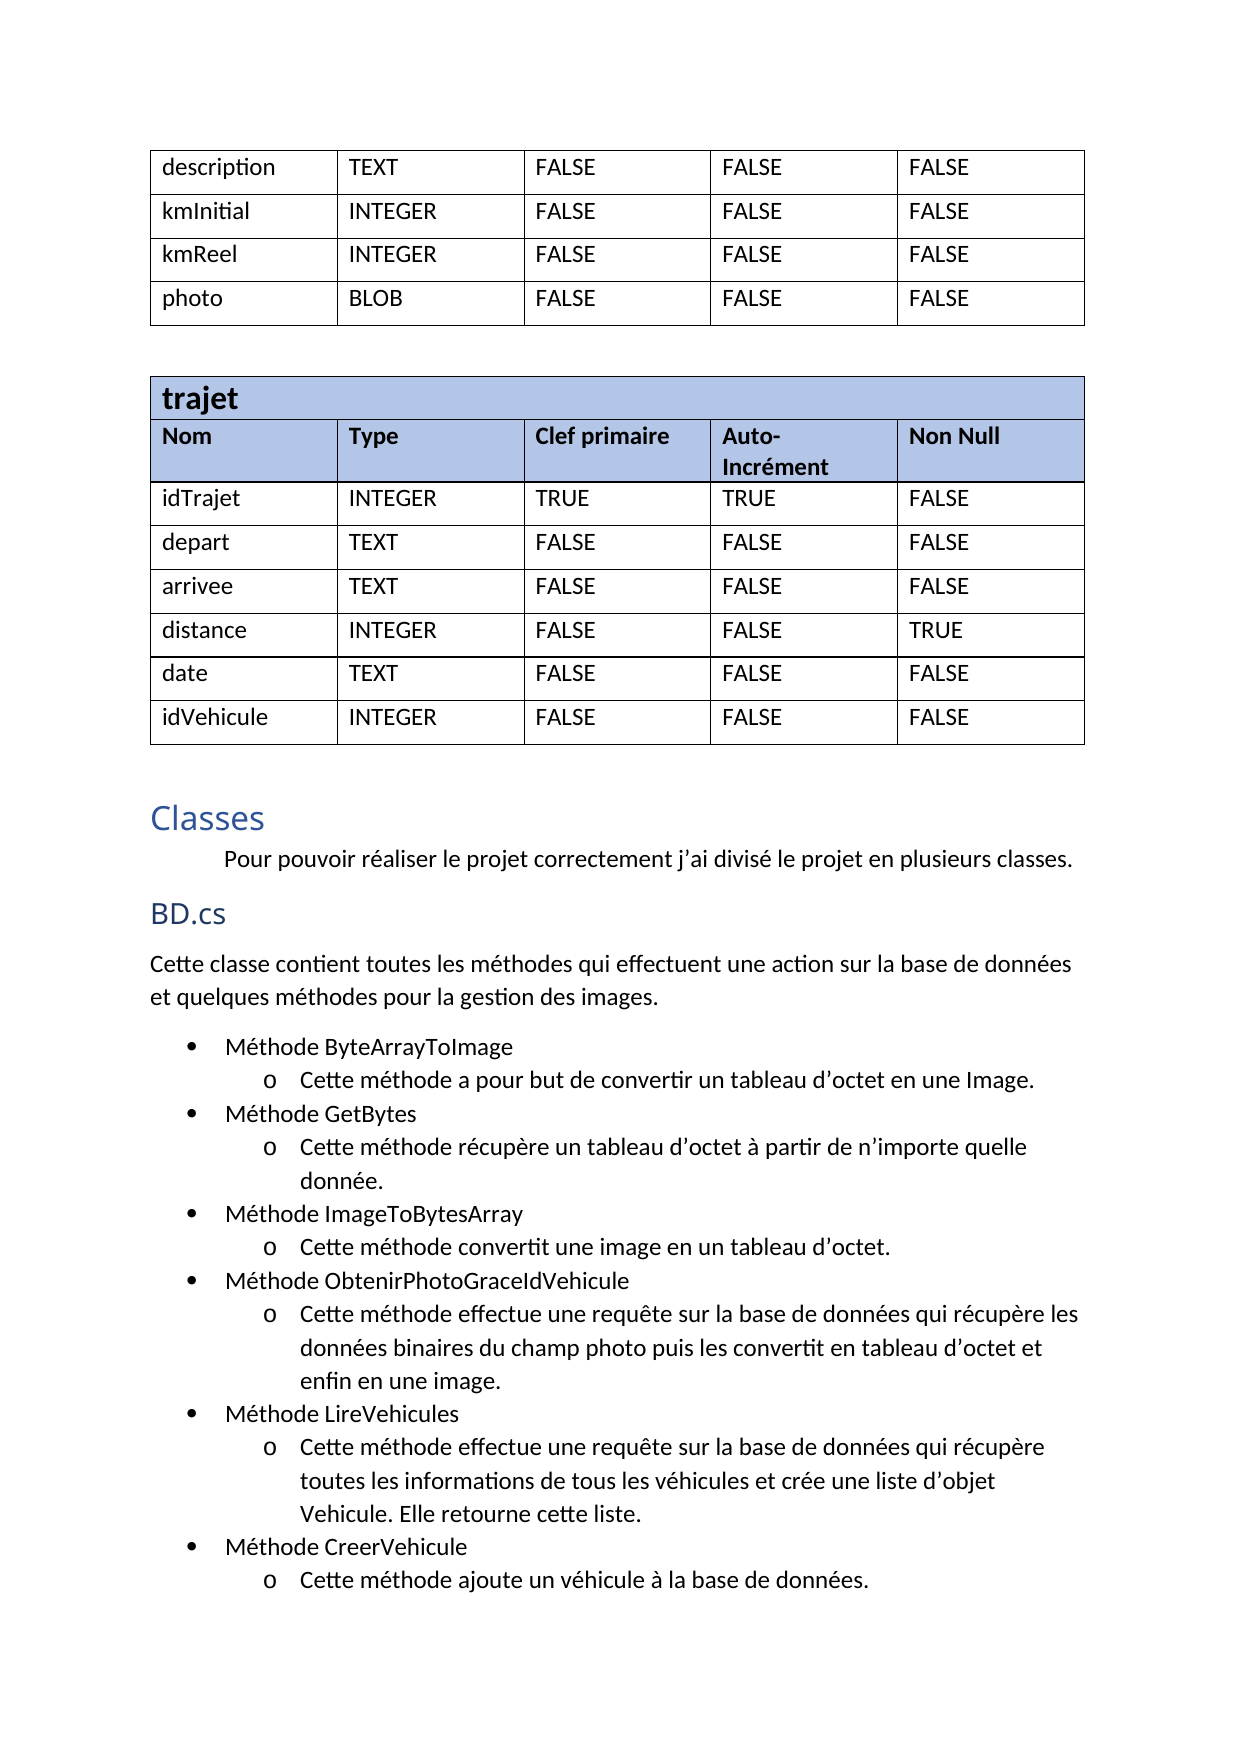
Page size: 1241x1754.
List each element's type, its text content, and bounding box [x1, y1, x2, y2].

table_cell Non Null [898, 420, 1084, 481]
table_cell Type [338, 420, 524, 481]
table_cell INTEGER [338, 239, 524, 281]
table_cell depart [151, 526, 337, 569]
list Cette méthode convertit une image en un tableau d’octet. [262, 1231, 1090, 1263]
table_cell FALSE [898, 151, 1084, 194]
table_cell FALSE [711, 239, 897, 281]
table_cell INTEGER [338, 195, 524, 237]
table_cell kmInitial [151, 195, 337, 237]
table_cell FALSE [711, 282, 897, 325]
table_cell TRUE [525, 483, 710, 525]
table_cell idVehicule [151, 701, 337, 744]
list Méthode ImageToBytesArray [187, 1198, 1090, 1229]
list Méthode ByteArrayToImage [187, 1031, 1090, 1061]
table_cell FALSE [898, 239, 1084, 281]
table_cell Nom [151, 420, 337, 481]
table_cell TRUE [711, 483, 897, 525]
table_cell FALSE [898, 483, 1084, 525]
table_cell description [151, 151, 337, 194]
table_cell photo [151, 282, 337, 325]
table_cell TEXT [338, 570, 524, 613]
table_cell FALSE [711, 526, 897, 569]
list Méthode GetBytes [187, 1098, 1090, 1129]
list Cette méthode ajoute un véhicule à la base de données. [262, 1564, 1090, 1596]
table_cell FALSE [525, 282, 710, 325]
table_cell FALSE [711, 614, 897, 656]
table_cell FALSE [898, 701, 1084, 744]
table_cell FALSE [711, 570, 897, 613]
table_cell INTEGER [338, 701, 524, 744]
list Méthode ObtenirPhotoGraceIdVehicule [187, 1265, 1090, 1296]
list Cette méthode a pour but de convertir un tableau d’octet en une Image. [262, 1064, 1090, 1096]
table_cell FALSE [898, 658, 1084, 700]
list Cette méthode effectue une requête sur la base de données qui récupère les données binaires du champ photo puis les convertit en tableau d’octet et enfin en une image. [262, 1298, 1090, 1396]
subtitle Classes [150, 794, 1090, 840]
text Cette classe contient toutes les méthodes qui effectuent une action sur la base de données et quelques méthodes pour la gestion des images. [150, 948, 1090, 1012]
table_cell FALSE [898, 195, 1084, 237]
table_cell date [151, 658, 337, 700]
list Méthode CreerVehicule [187, 1531, 1090, 1562]
table_cell FALSE [525, 526, 710, 569]
table_cell distance [151, 614, 337, 656]
table_cell Auto-Incrément [711, 420, 897, 481]
table_cell FALSE [711, 658, 897, 700]
table_cell FALSE [525, 570, 710, 613]
table_cell INTEGER [338, 483, 524, 525]
table_cell TRUE [898, 614, 1084, 656]
table_cell Clef primaire [525, 420, 710, 481]
table_cell kmReel [151, 239, 337, 281]
list Méthode LireVehicules [187, 1398, 1090, 1429]
table_cell TEXT [338, 526, 524, 569]
table_cell TEXT [338, 658, 524, 700]
table_cell idTrajet [151, 483, 337, 525]
table_cell FALSE [898, 282, 1084, 325]
text Pour pouvoir réaliser le projet correctement j’ai divisé le projet en plusieurs classes. [150, 843, 1090, 874]
table_cell FALSE [525, 239, 710, 281]
table_cell FALSE [711, 195, 897, 237]
table_cell FALSE [525, 701, 710, 744]
table_cell FALSE [525, 614, 710, 656]
table_cell FALSE [525, 195, 710, 237]
table_cell FALSE [525, 658, 710, 700]
table_cell FALSE [711, 151, 897, 194]
table_cell FALSE [898, 570, 1084, 613]
table_cell FALSE [711, 701, 897, 744]
list Cette méthode effectue une requête sur la base de données qui récupère toutes les informations de tous les véhicules et crée une liste d’objet Vehicule. Elle retourne cette liste. [262, 1431, 1090, 1529]
table_cell BLOB [338, 282, 524, 325]
list Cette méthode récupère un tableau d’octet à partir de n’importe quelle donnée. [262, 1131, 1090, 1196]
table_header trajet [151, 377, 1084, 419]
table_cell TEXT [338, 151, 524, 194]
subtitle BD.cs [150, 893, 1090, 933]
table_cell FALSE [898, 526, 1084, 569]
table_cell FALSE [525, 151, 710, 194]
table_cell arrivee [151, 570, 337, 613]
table_cell INTEGER [338, 614, 524, 656]
